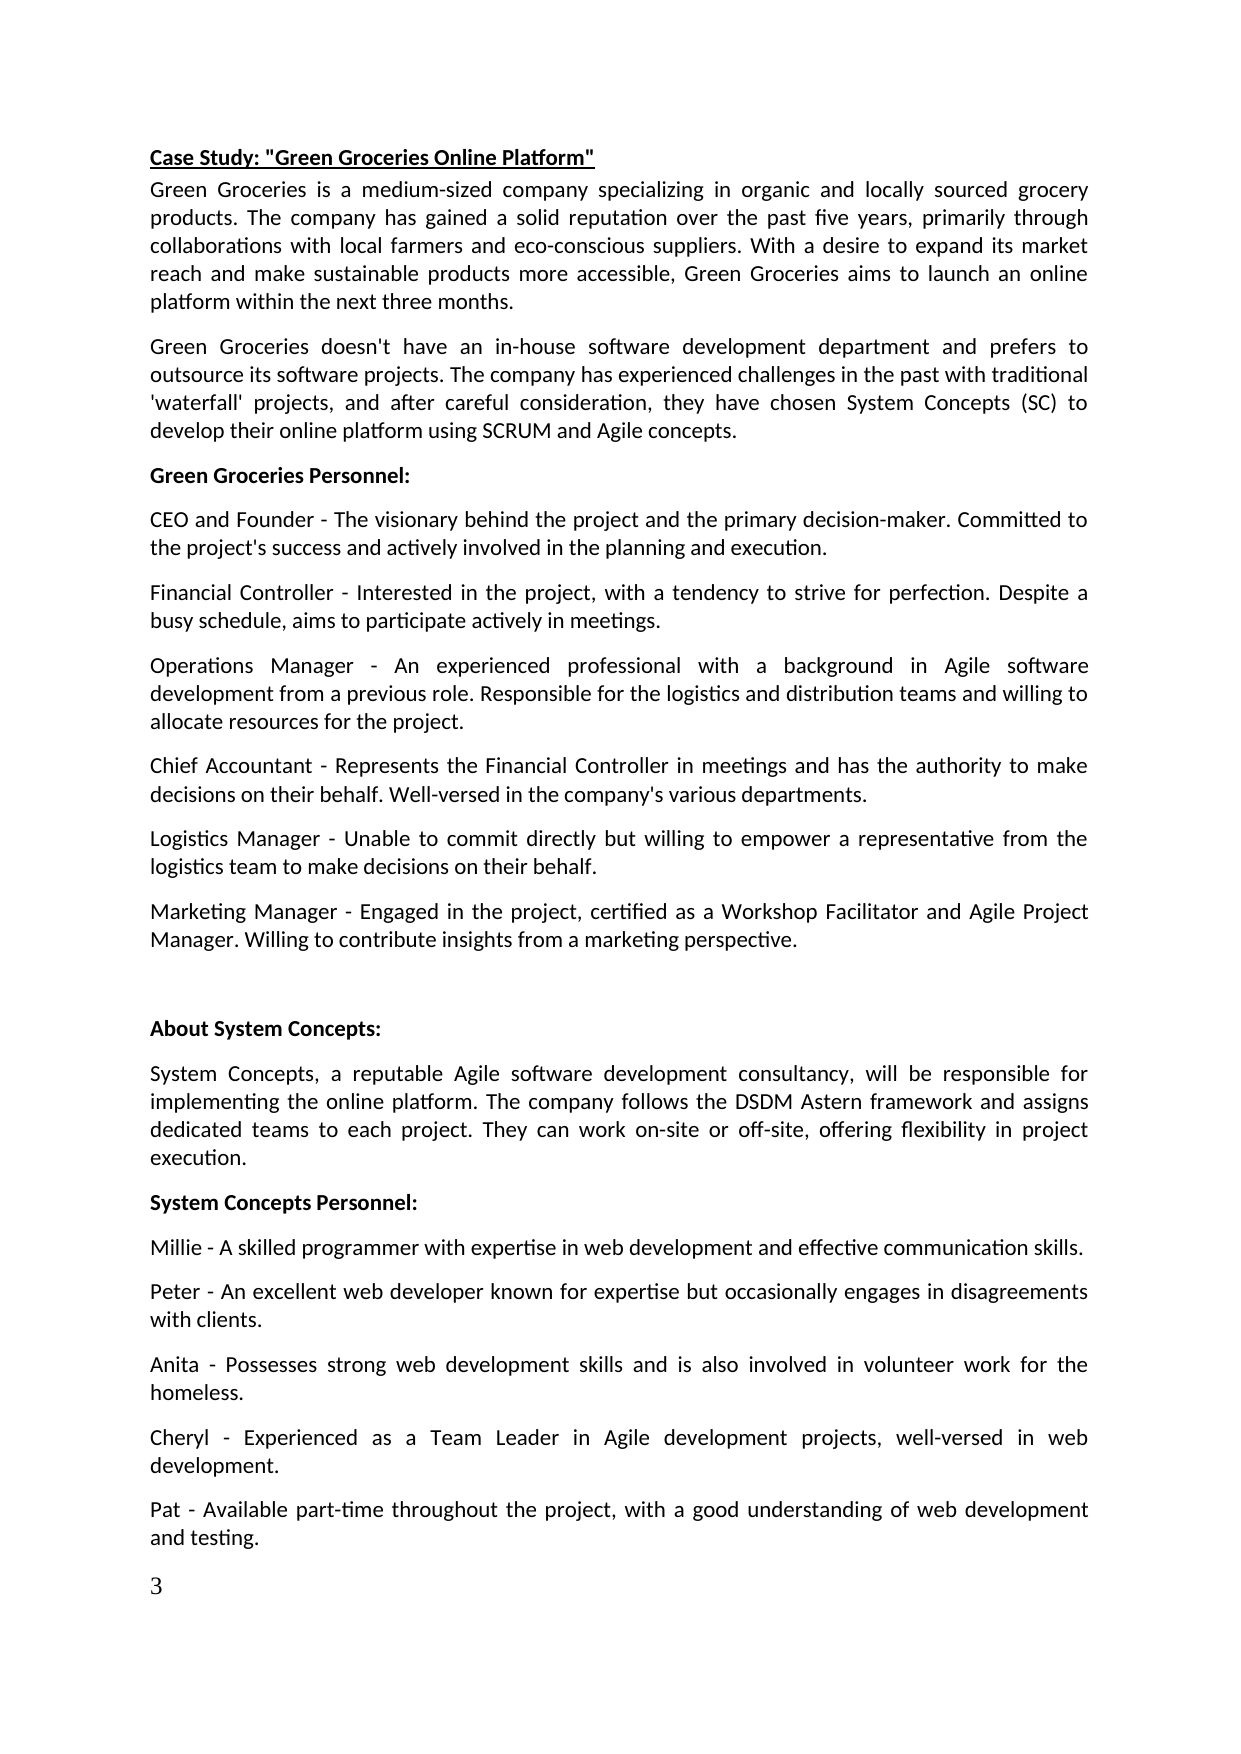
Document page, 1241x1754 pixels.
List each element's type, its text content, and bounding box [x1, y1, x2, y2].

text Operations Manager - An experienced professional with a background in Agile software development from a previous role. Responsible for the logistics and distribution teams and willing to allocate resources for the project. [150, 651, 1090, 735]
text Green Groceries doesn't have an in-house software development department and prefers to outsource its software projects. The company has experienced challenges in the past with traditional 'waterfall' projects, and after careful consideration, they have chosen System Concepts (SC) to develop their online platform using SCRUM and Agile concepts. [150, 332, 1090, 444]
text Green Groceries is a medium-sized company specializing in organic and locally sourced grocery products. The company has gained a solid reputation over the past five years, primarily through collaborations with local farmers and eco-conscious suppliers. With a desire to expand its market reach and make sustainable products more accessible, Green Groceries aims to launch an online platform within the next three months. [150, 175, 1090, 315]
text Peter - An excellent web developer known for expertise but occasionally engages in disagreements with clients. [150, 1277, 1090, 1333]
text Cheryl - Experienced as a Team Leader in Agile development projects, well-versed in web development. [150, 1423, 1090, 1479]
text Green Groceries Personnel: [150, 461, 1090, 489]
text Millie - A skilled programmer with expertise in web development and effective communication skills. [150, 1233, 1090, 1261]
subtitle Case Study: "Green Groceries Online Platform" [150, 143, 1090, 171]
text Financial Controller - Interested in the project, with a tendency to strive for perfection. Despite a busy schedule, aims to participate actively in meetings. [150, 578, 1090, 634]
text Anita - Possesses strong web development skills and is also involved in volunteer work for the homeless. [150, 1350, 1090, 1406]
text System Concepts Personnel: [150, 1188, 1090, 1216]
text Pat - Available part-time throughout the project, with a good understanding of web development and testing. [150, 1495, 1090, 1551]
text Marketing Manager - Engaged in the project, certified as a Workshop Facilitator and Agile Project Manager. Willing to contribute insights from a marketing perspective. [150, 897, 1090, 953]
text Chief Accountant - Represents the Financial Controller in meetings and has the authority to make decisions on their behalf. Well-versed in the company's various departments. [150, 752, 1090, 808]
text Logistics Manager - Unable to commit directly but willing to empower a representative from the logistics team to make decisions on their behalf. [150, 824, 1090, 880]
text System Concepts, a reputable Agile software development consultancy, will be responsible for implementing the online platform. The company follows the DSDM Astern framework and assigns dedicated teams to each project. They can work on-site or off-site, offering flexibility in project execution. [150, 1059, 1090, 1171]
text CEO and Founder - The visionary behind the project and the primary decision-maker. Committed to the project's success and actively involved in the planning and execution. [150, 506, 1090, 562]
text About System Concepts: [150, 1014, 1090, 1042]
